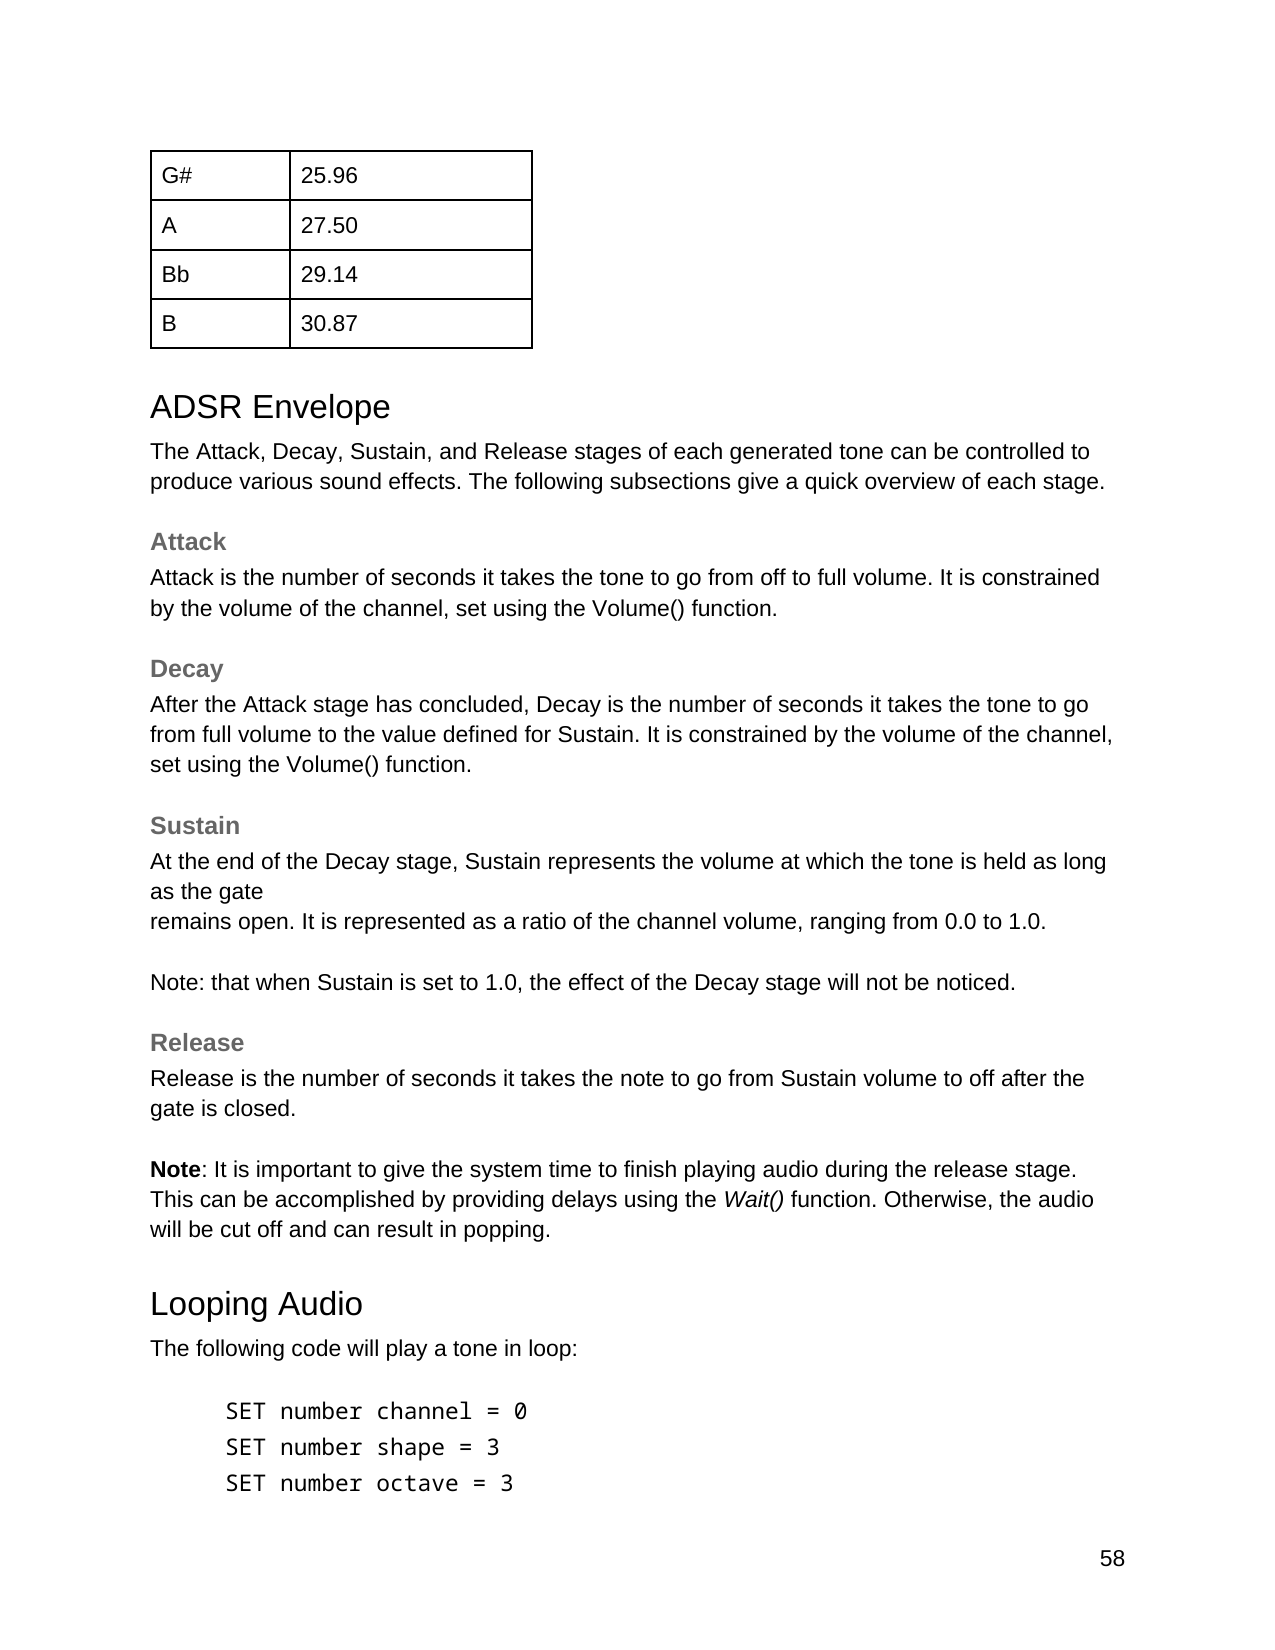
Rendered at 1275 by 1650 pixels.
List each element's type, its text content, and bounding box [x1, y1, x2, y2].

subtitle Sustain [150, 811, 1125, 839]
text Note: It is important to give the system time to finish playing audio during the release stage. This can be accomplished by providing delays using the Wait() function. Otherwise, the audio will be cut off and can result in popping. [150, 1156, 1125, 1242]
text SET number shape = 3 [225, 1431, 1125, 1462]
text Attack is the number of seconds it takes the tone to go from off to full volume. It is constrained by the volume of the channel, set using the Volume() function. [150, 564, 1125, 621]
text At the end of the Decay stage, Sustain represents the volume at which the tone is held as long as the gate [150, 848, 1125, 904]
text Release is the number of seconds it takes the note to go from Sustain volume to off after the gate is closed. [150, 1065, 1125, 1122]
table_cell 25.96 [291, 152, 531, 199]
table_cell 27.50 [291, 201, 531, 248]
subtitle Looping Audio [150, 1284, 1125, 1322]
text After the Attack stage has concluded, Decay is the number of seconds it takes the tone to go from full volume to the value defined for Sustain. It is constrained by the volume of the channel, set using the Volume() function. [150, 691, 1125, 778]
subtitle Release [150, 1028, 1125, 1057]
table_cell Bb [152, 251, 289, 298]
table_cell 30.87 [291, 300, 531, 347]
subtitle Decay [150, 654, 1125, 683]
table_cell B [152, 300, 289, 347]
text remains open. It is represented as a ratio of the channel volume, ranging from 0.0 to 1.0. [150, 908, 1125, 934]
text SET number octave = 3 [225, 1467, 1125, 1498]
subtitle ADSR Envelope [150, 387, 1125, 425]
text The Attack, Decay, Sustain, and Release stages of each generated tone can be controlled to produce various sound effects. The following subsections give a quick overview of each stage. [150, 438, 1125, 494]
table_cell G# [152, 152, 289, 199]
text SET number channel = 0 [225, 1395, 1125, 1426]
text The following code will play a tone in loop: [150, 1335, 1125, 1361]
subtitle Attack [150, 527, 1125, 556]
table_cell 29.14 [291, 251, 531, 298]
text Note: that when Sustain is set to 1.0, the effect of the Decay stage will not be noticed. [150, 969, 1125, 995]
table_cell A [152, 201, 289, 248]
